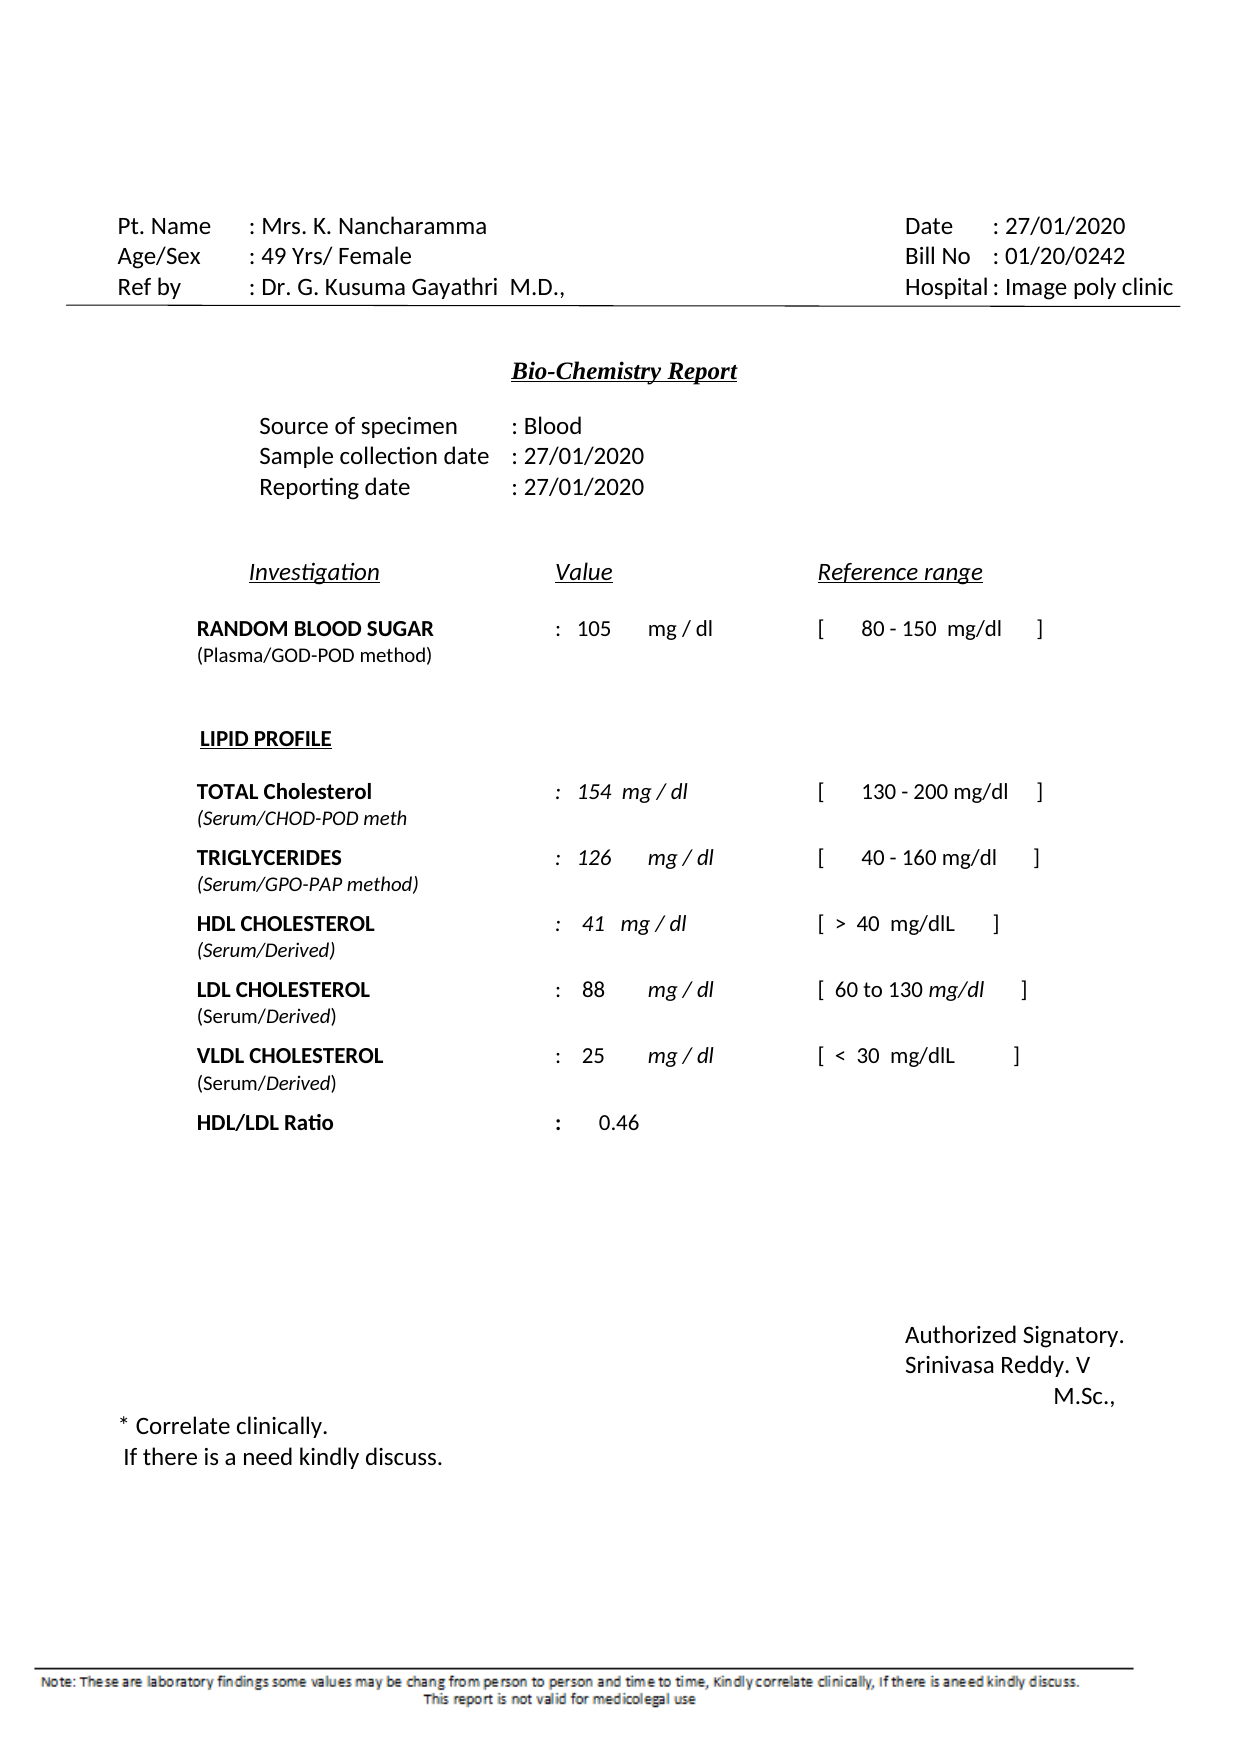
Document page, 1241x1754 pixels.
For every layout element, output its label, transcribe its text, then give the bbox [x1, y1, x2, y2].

text Source of specimen : Blood [259, 410, 1210, 440]
text If there is a need kindly discuss. [74, 1441, 1210, 1471]
text Authorized Signatory. [905, 1319, 1210, 1349]
text Bio-Chemistry Report [467, 356, 1210, 384]
text Sample collection date : 27/01/2020 [259, 440, 1210, 471]
text (Serum/Derived) [161, 1070, 1210, 1095]
text LDL CHOLESTEROL : 88 mg / dl [ 60 to 130 mg/dl ] [161, 976, 1210, 1003]
text Reporting date : 27/01/2020 [259, 471, 1210, 501]
text (Serum/CHOD-POD meth [161, 805, 1210, 831]
text * Correlate clinically. [74, 1410, 1210, 1441]
text TRIGLYCERIDES : 126 mg / dl [ 40 - 160 mg/dl ] [161, 843, 1210, 871]
text Pt. Name : Mrs. K. Nancharamma Date : 27/01/2020 [74, 210, 1210, 241]
text HDL CHOLESTEROL : 41 mg / dl [ > 40 mg/dlL ] [161, 909, 1210, 937]
text (Serum/GPO-PAP method) [161, 871, 1210, 897]
text Ref by : Dr. G. Kusuma Gayathri M.D., Hospital : Image poly clinic [74, 271, 1210, 302]
text (Plasma/GOD-POD method) [161, 642, 1210, 668]
text (Serum/Derived) [161, 937, 1210, 963]
text (Serum/Derived) [161, 1003, 1210, 1029]
text RANDOM BLOOD SUGAR : 105 mg / dl [ 80 - 150 mg/dl ] [161, 614, 1210, 642]
text TOTAL Cholesterol : 154 mg / dl [ 130 - 200 mg/dl ] [161, 777, 1210, 805]
picture [30, 1665, 1137, 1709]
text LIPID PROFILE [113, 724, 1210, 752]
text M.Sc., [992, 1380, 1210, 1410]
text Srinivasa Reddy. V [861, 1349, 1210, 1380]
text VLDL CHOLESTEROL : 25 mg / dl [ < 30 mg/dlL ] [161, 1042, 1210, 1070]
text Age/Sex : 49 Yrs/ Female Bill No : 01/20/0242 [74, 241, 1210, 271]
text HDL/LDL Ratio : 0.46 [161, 1108, 1210, 1136]
text Investigation Value Reference range [205, 556, 1210, 586]
